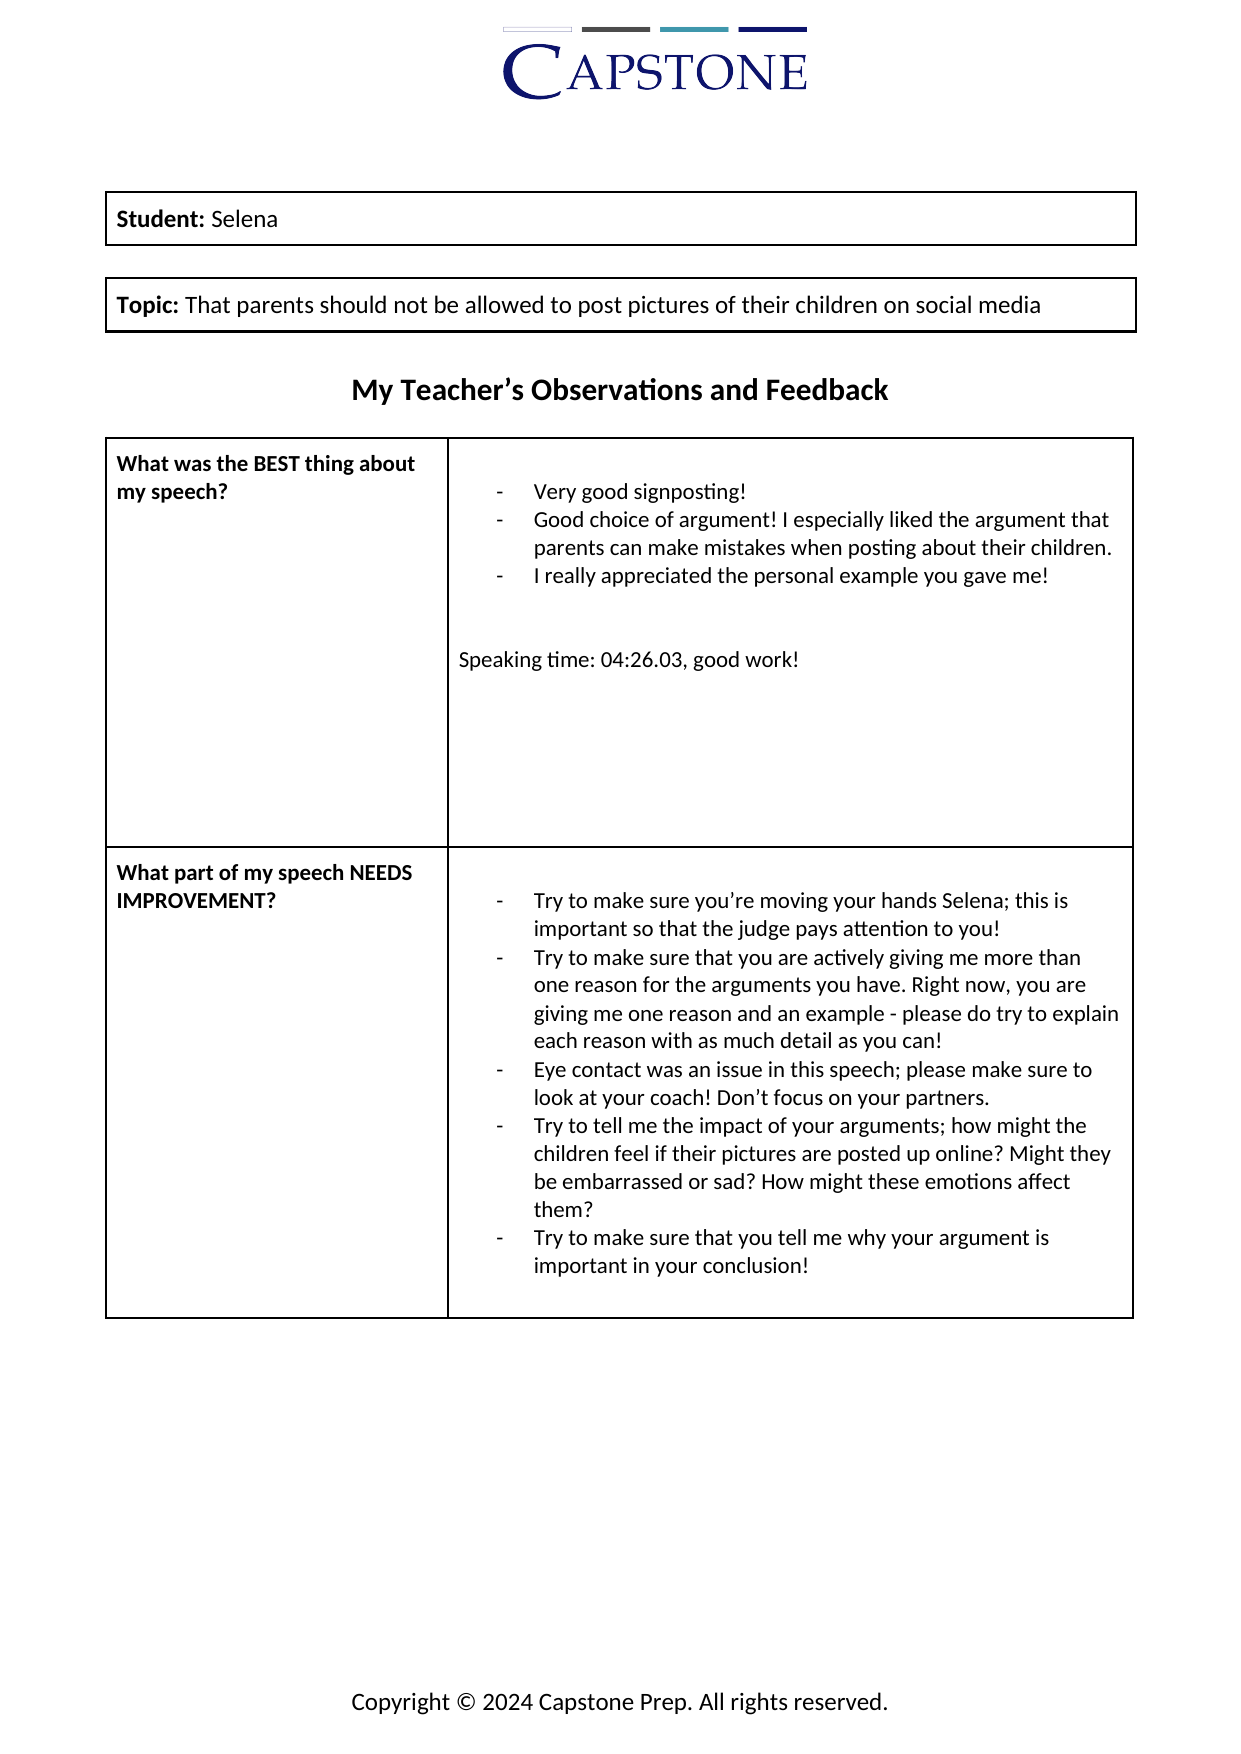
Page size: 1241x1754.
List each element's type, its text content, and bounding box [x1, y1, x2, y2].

table_header Student: Selena [107, 193, 1135, 244]
picture [495, 18, 816, 106]
table_header What was the BEST thing about my speech? [107, 439, 447, 846]
table_header Topic: That parents should not be allowed to post pictures of their children on social media [107, 279, 1135, 330]
text My Teacher’s Observations and Feedback [105, 371, 1135, 409]
table_cell What part of my speech NEEDS IMPROVEMENT? [107, 848, 447, 1317]
table_header Very good signposting! Good choice of argument! I especially liked the argument that parents can make mistakes when posting about their children. I really appreciated the personal example you gave me! Speaking time: 04:26.03, good work! [449, 439, 1132, 846]
table_cell Try to make sure you’re moving your hands Selena; this is important so that the judge pays attention to you! Try to make sure that you are actively giving me more than one reason for the arguments you have. Right now, you are giving me one reason and an example - please do try to explain each reason with as much detail as you can! Eye contact was an issue in this speech; please make sure to look at your coach! Don’t focus on your partners. Try to tell me the impact of your arguments; how might the children feel if their pictures are posted up online? Might they be embarrassed or sad? How might these emotions affect them? Try to make sure that you tell me why your argument is important in your conclusion! [449, 848, 1132, 1317]
